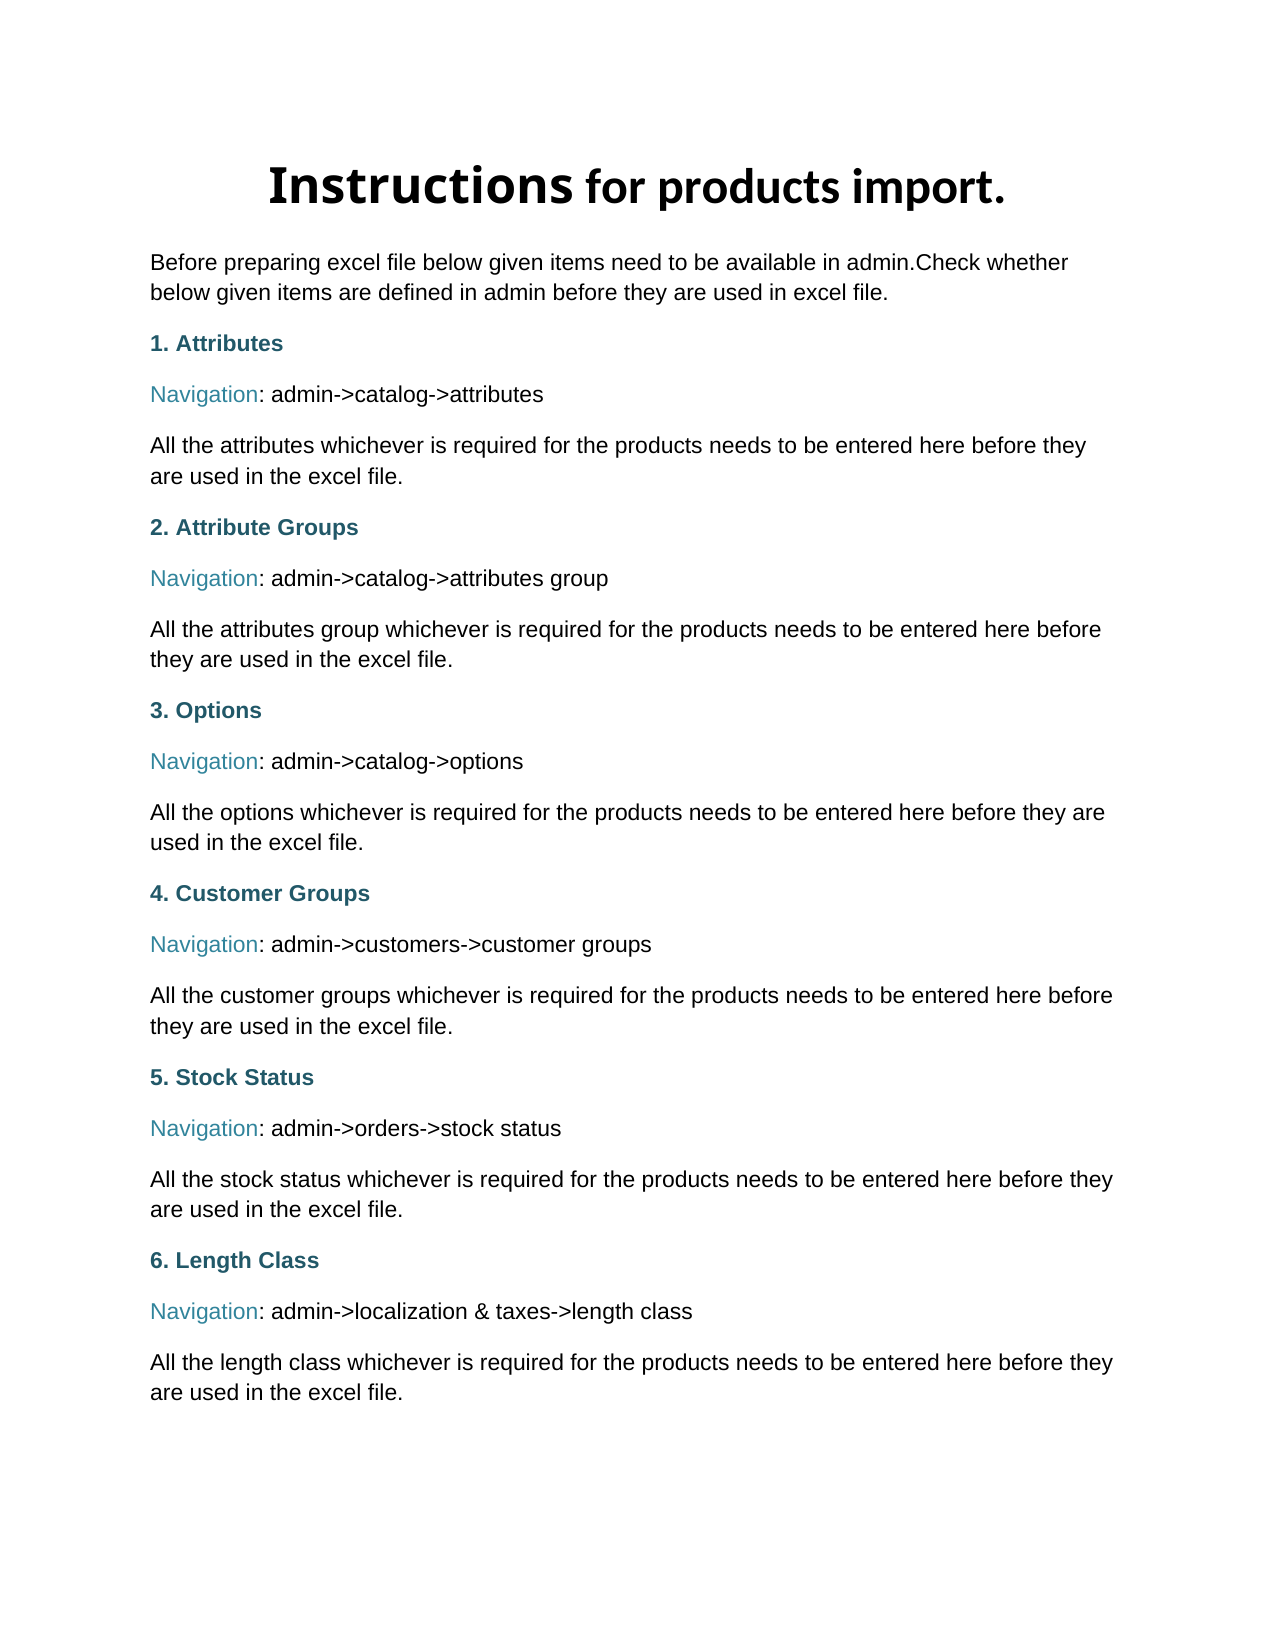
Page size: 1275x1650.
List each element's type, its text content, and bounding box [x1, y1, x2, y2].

text Navigation: admin->localization & taxes->length class [150, 1298, 1125, 1324]
text All the options whichever is required for the products needs to be entered here before they are used in the excel file. [150, 799, 1125, 856]
text 5. Stock Status [150, 1064, 1125, 1090]
text 3. Options [150, 697, 1125, 723]
text 2. Attribute Groups [150, 514, 1125, 540]
text 1. Attributes [150, 330, 1125, 357]
text All the length class whichever is required for the products needs to be entered here before they are used in the excel file. [150, 1349, 1125, 1406]
text All the attributes whichever is required for the products needs to be entered here before they are used in the excel file. [150, 432, 1125, 489]
text Before preparing excel file below given items need to be available in admin.Check whether below given items are defined in admin before they are used in excel file. [150, 249, 1125, 306]
text All the customer groups whichever is required for the products needs to be entered here before they are used in the excel file. [150, 982, 1125, 1039]
text Navigation: admin->customers->customer groups [150, 931, 1125, 958]
text Navigation: admin->catalog->attributes group [150, 565, 1125, 591]
text 4. Customer Groups [150, 880, 1125, 907]
text All the stock status whichever is required for the products needs to be entered here before they are used in the excel file. [150, 1166, 1125, 1222]
text Navigation: admin->catalog->options [150, 748, 1125, 774]
text 6. Length Class [150, 1247, 1125, 1273]
text Navigation: admin->catalog->attributes [150, 381, 1125, 408]
text All the attributes group whichever is required for the products needs to be entered here before they are used in the excel file. [150, 616, 1125, 672]
text Navigation: admin->orders->stock status [150, 1115, 1125, 1141]
text Instructions for products import. [150, 150, 1125, 218]
